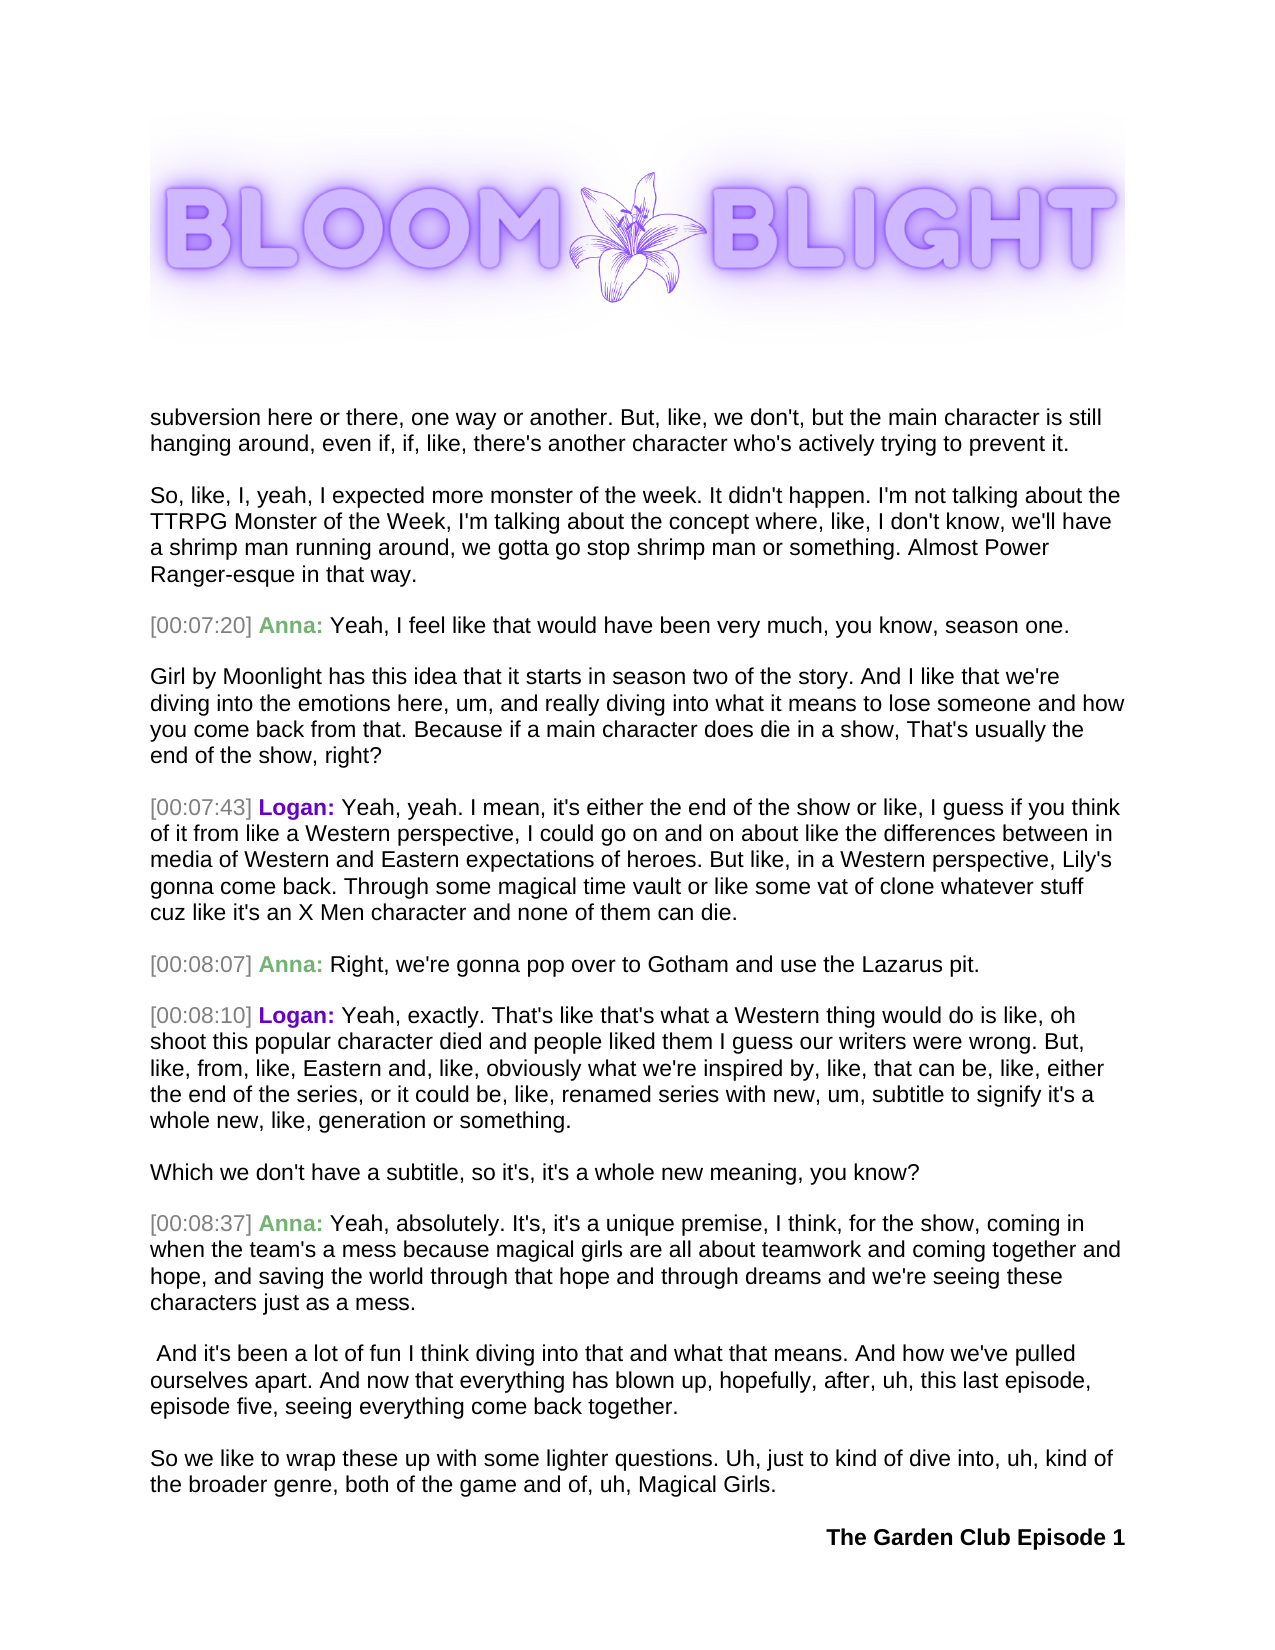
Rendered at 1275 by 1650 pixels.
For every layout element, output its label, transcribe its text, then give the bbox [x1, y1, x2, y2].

picture [150, 75, 1125, 400]
text And it's been a lot of fun I think diving into that and what that means. And how we've pulled ourselves apart. And now that everything has blown up, hopefully, after, uh, this last episode, episode five, seeing everything come back together. [150, 1340, 1125, 1419]
text [00:08:07] Anna: Right, we're gonna pop over to Gotham and use the Lazarus pit. [150, 951, 1125, 977]
text [00:07:20] Anna: Yeah, I feel like that would have been very much, you know, season one. [150, 612, 1125, 638]
text [00:08:37] Anna: Yeah, absolutely. It's, it's a unique premise, I think, for the show, coming in when the team's a mess because magical girls are all about teamwork and coming together and hope, and saving the world through that hope and through dreams and we're seeing these characters just as a mess. [150, 1210, 1125, 1315]
text [00:08:10] Logan: Yeah, exactly. That's like that's what a Western thing would do is like, oh shoot this popular character died and people liked them I guess our writers were wrong. But, like, from, like, Eastern and, like, obviously what we're inspired by, like, that can be, like, either the end of the series, or it could be, like, renamed series with new, um, subtitle to signify it's a whole new, like, generation or something. [150, 1002, 1125, 1134]
text So we like to wrap these up with some lighter questions. Uh, just to kind of dive into, uh, kind of the broader genre, both of the game and of, uh, Magical Girls. [150, 1444, 1125, 1497]
text So, like, I, yeah, I expected more monster of the week. It didn't happen. I'm not talking about the TTRPG Monster of the Week, I'm talking about the concept where, like, I don't know, we'll have a shrimp man running around, we gotta go stop shrimp man or something. Almost Power Ranger-esque in that way. [150, 482, 1125, 587]
text Girl by Moonlight has this idea that it starts in season two of the story. And I like that we're diving into the emotions here, um, and really diving into what it means to lose someone and how you come back from that. Because if a main character does die in a show, That's usually the end of the show, right? [150, 663, 1125, 769]
text Which we don't have a subtitle, so it's, it's a whole new meaning, you know? [150, 1159, 1125, 1185]
text [00:07:43] Logan: Yeah, yeah. I mean, it's either the end of the show or like, I guess if you think of it from like a Western perspective, I could go on and on about like the differences between in media of Western and Eastern expectations of heroes. But like, in a Western perspective, Lily's gonna come back. Through some magical time vault or like some vat of clone whatever stuff cuz like it's an X Men character and none of them can die. [150, 794, 1125, 926]
